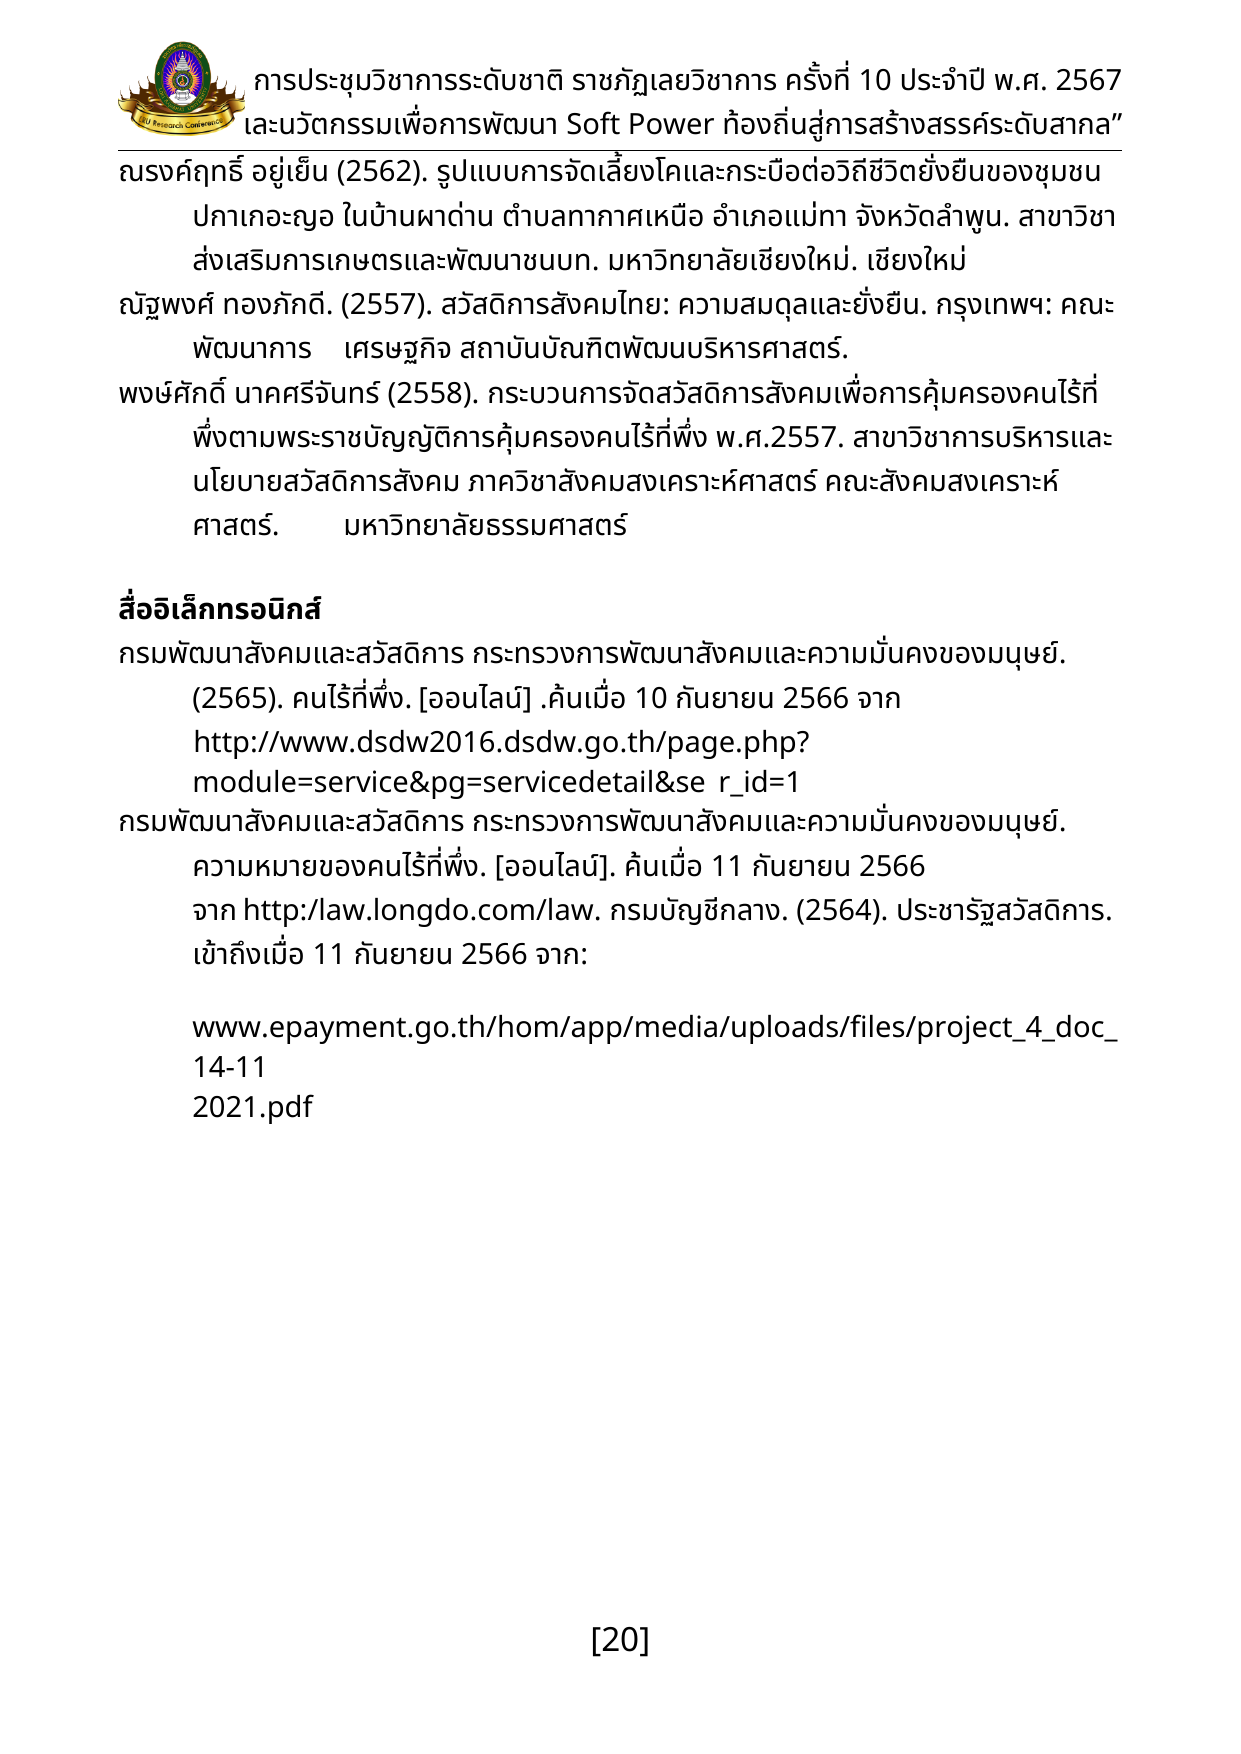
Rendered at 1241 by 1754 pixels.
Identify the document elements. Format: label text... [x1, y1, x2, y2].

picture [116, 40, 245, 134]
text สื่ออิเล็กทรอนิกส์ [118, 589, 1122, 633]
text ณัฐพงศ์ ทองภักดี. (2557). สวัสดิการสังคมไทย: ความสมดุลและยั่งยืน. กรุงเทพฯ: คณะพัฒนาการ เศรษฐกิจ สถาบันบัณฑิตพัฒนบริหารศาสตร์. [118, 283, 1122, 372]
text 2021.pdf [118, 1086, 1122, 1126]
text กรมพัฒนาสังคมและสวัสดิการ กระทรวงการพัฒนาสังคมและความมั่นคงของมนุษย์.(2565). คนไร้ที่พึ่ง. [ออนไลน์] .ค้นเมื่อ 10 กันยายน 2566 จาก http://www.dsdw2016.dsdw.go.th/page.php?module=service&pg=servicedetail&se r_id=1 [118, 633, 1122, 801]
text www.epayment.go.th/hom/app/media/uploads/files/project_4_doc_14-11 [118, 978, 1122, 1086]
text กรมพัฒนาสังคมและสวัสดิการ กระทรวงการพัฒนาสังคมและความมั่นคงของมนุษย์. ความหมายของคนไร้ที่พึ่ง. [ออนไลน์]. ค้นเมื่อ 11 กันยายน 2566 จากhttp:/law.longdo.com/law. กรมบัญชีกลาง. (2564). ประชารัฐสวัสดิการ. เข้าถึงเมื่อ 11 กันยายน 2566 จาก: [118, 801, 1122, 978]
